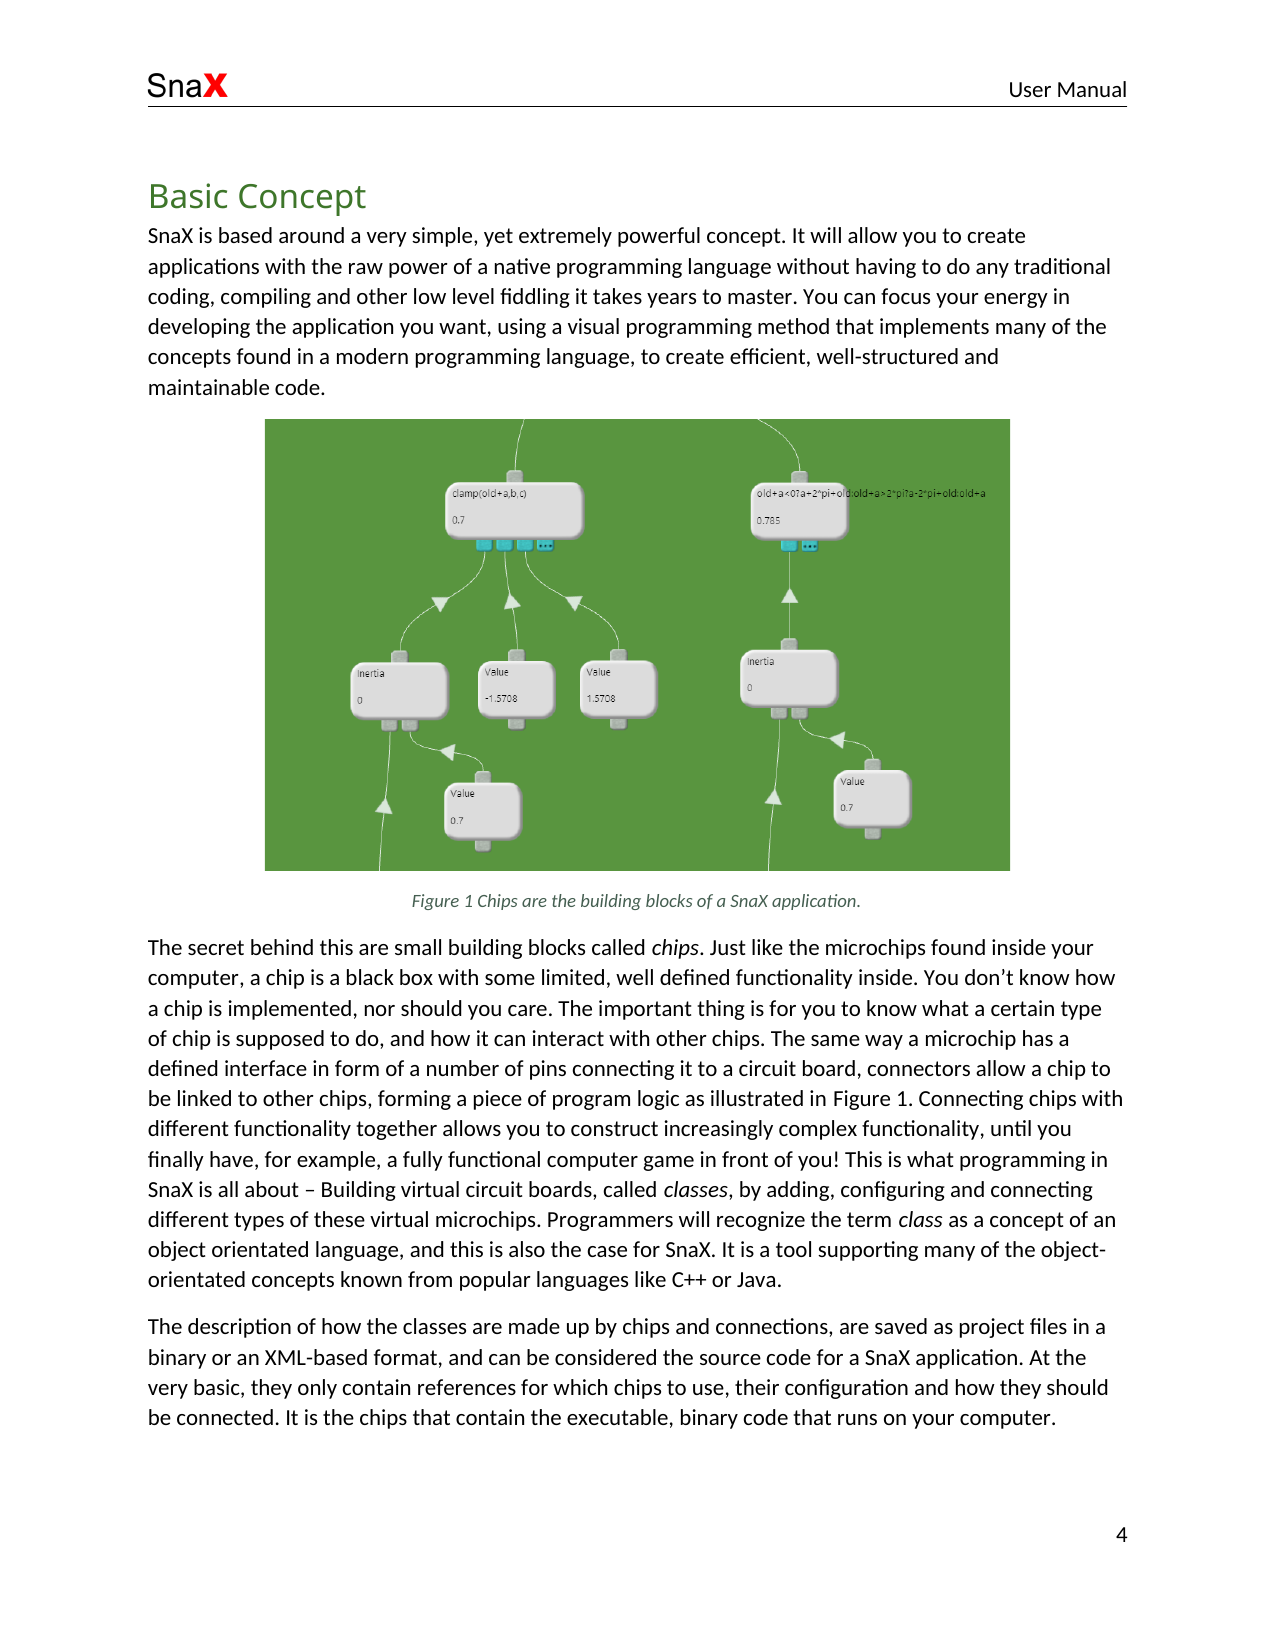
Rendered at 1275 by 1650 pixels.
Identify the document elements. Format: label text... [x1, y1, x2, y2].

text The secret behind this are small building blocks called chips. Just like the microchips found inside your computer, a chip is a black box with some limited, well defined functionality inside. You don’t know how a chip is implemented, nor should you care. The important thing is for you to know what a certain type of chip is supposed to do, and how it can interact with other chips. The same way a microchip has a defined interface in form of a number of pins connecting it to a circuit board, connectors allow a chip to be linked to other chips, forming a piece of program logic as illustrated in Figure 1. Connecting chips with different functionality together allows you to construct increasingly complex functionality, until you finally have, for example, a fully functional computer game in front of you! This is what programming in SnaX is all about – Building virtual circuit boards, called classes, by adding, configuring and connecting different types of these virtual microchips. Programmers will recognize the term class as a concept of an object orientated language, and this is also the case for SnaX. It is a tool supporting many of the object-orientated concepts known from popular languages like C++ or Java. [148, 933, 1127, 1293]
picture [264, 419, 1011, 871]
picture [147, 73, 244, 98]
subtitle Basic Concept [148, 173, 1127, 218]
text The description of how the classes are made up by chips and connections, are saved as project files in a binary or an XML-based format, and can be considered the source code for a SnaX application. At the very basic, they only contain references for which chips to use, their configuration and how they should be connected. It is the chips that contain the executable, binary code that runs on your computer. [148, 1312, 1127, 1431]
text SnaX is based around a very simple, yet extremely powerful concept. It will allow you to create applications with the raw power of a native programming language without having to do any traditional coding, compiling and other low level fiddling it takes years to master. You can focus your energy in developing the application you want, using a visual programming method that implements many of the concepts found in a modern programming language, to create efficient, well-structured and maintainable code. [148, 222, 1127, 401]
